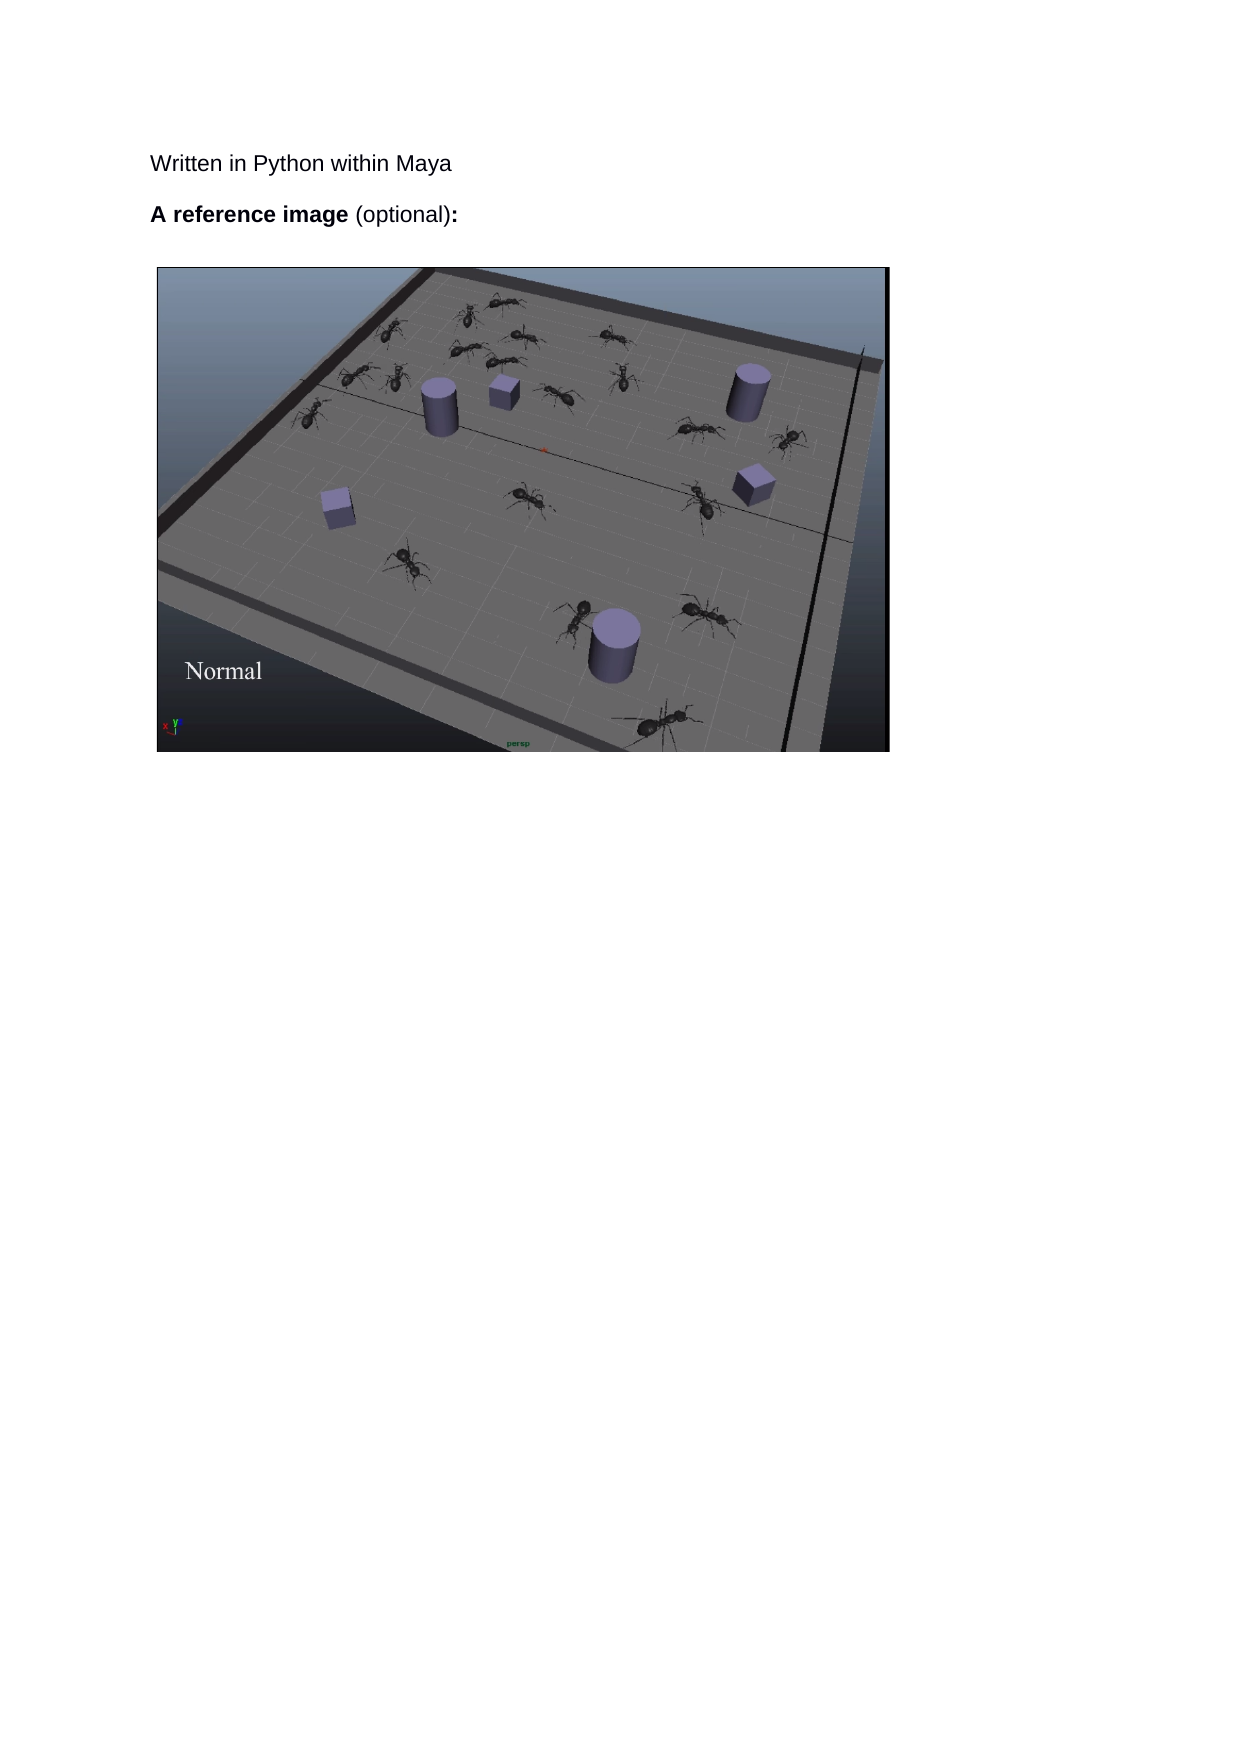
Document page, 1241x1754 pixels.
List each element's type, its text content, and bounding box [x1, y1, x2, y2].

picture [156, 267, 890, 752]
text Written in Python within Maya [150, 150, 1090, 176]
text A reference image (optional): [150, 201, 1090, 227]
